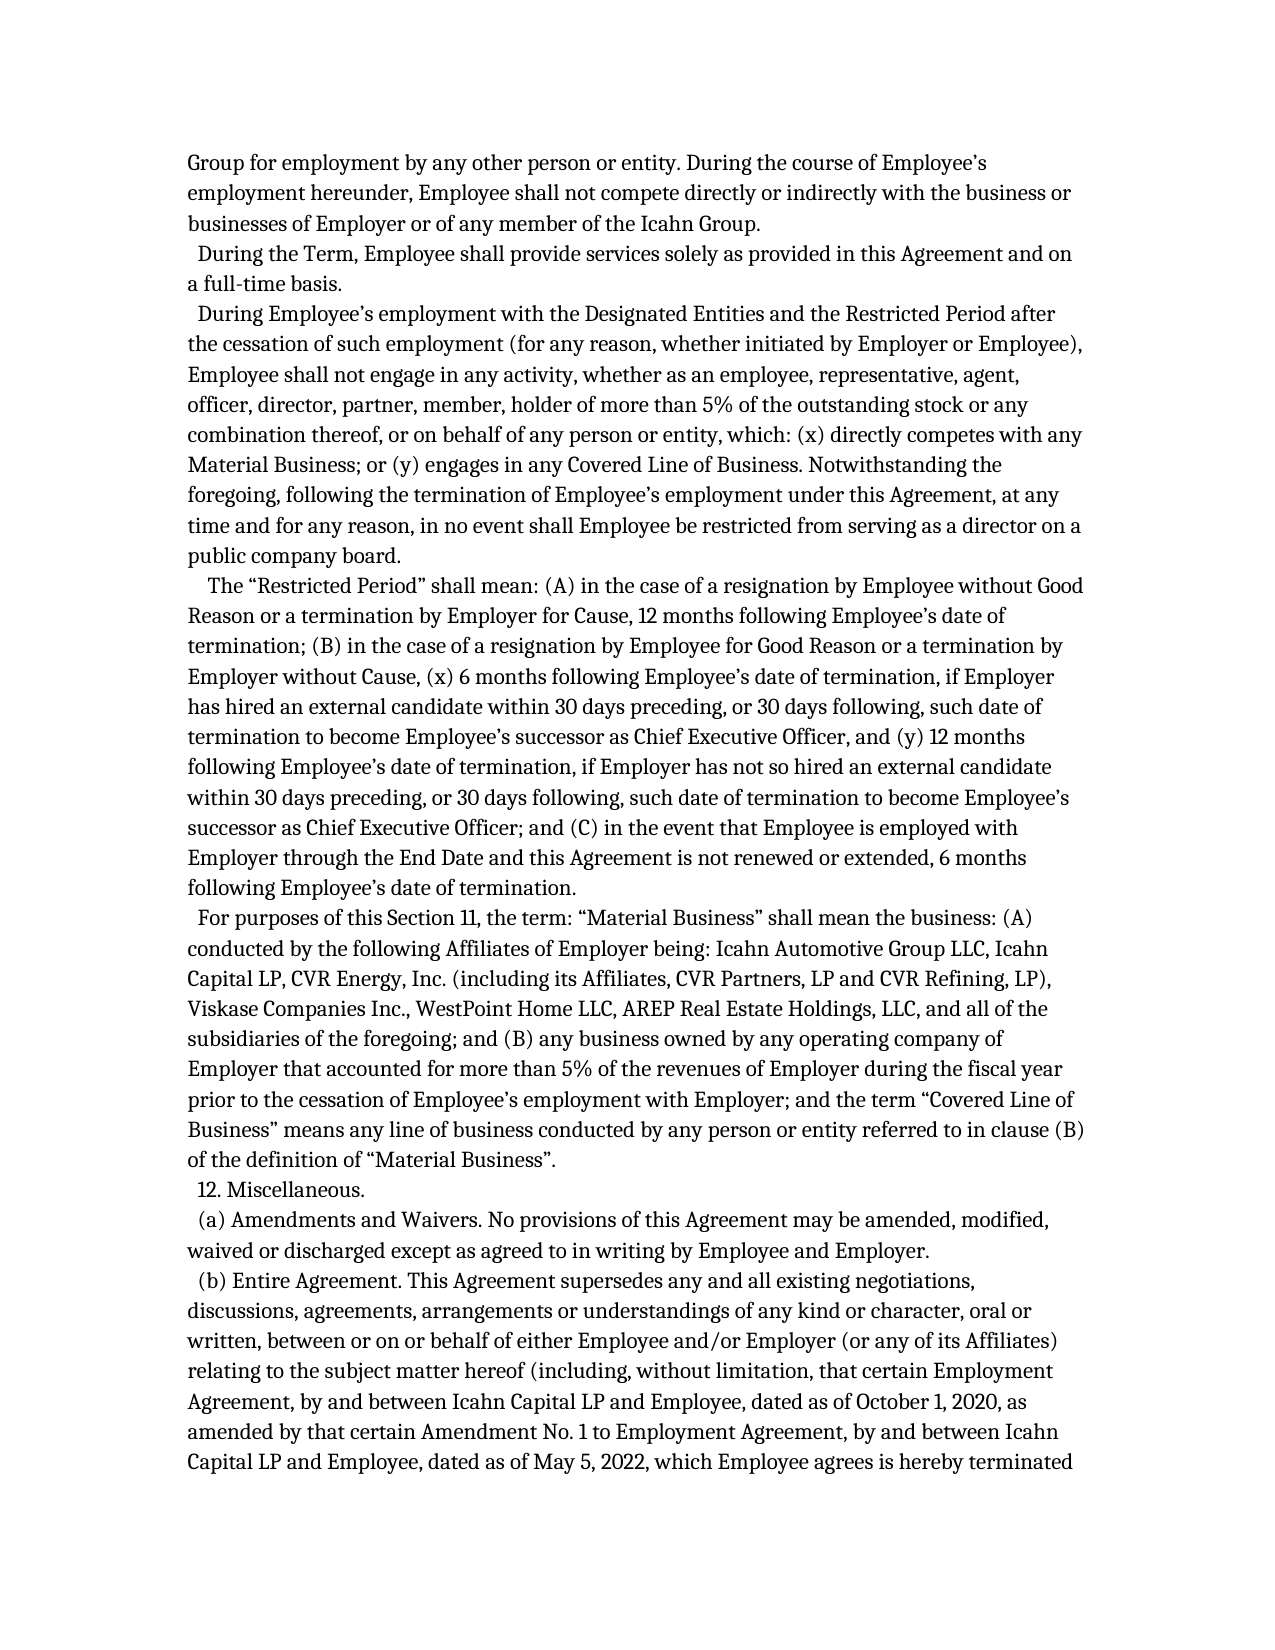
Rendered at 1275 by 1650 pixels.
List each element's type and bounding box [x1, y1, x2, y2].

text [187, 150, 1087, 1475]
